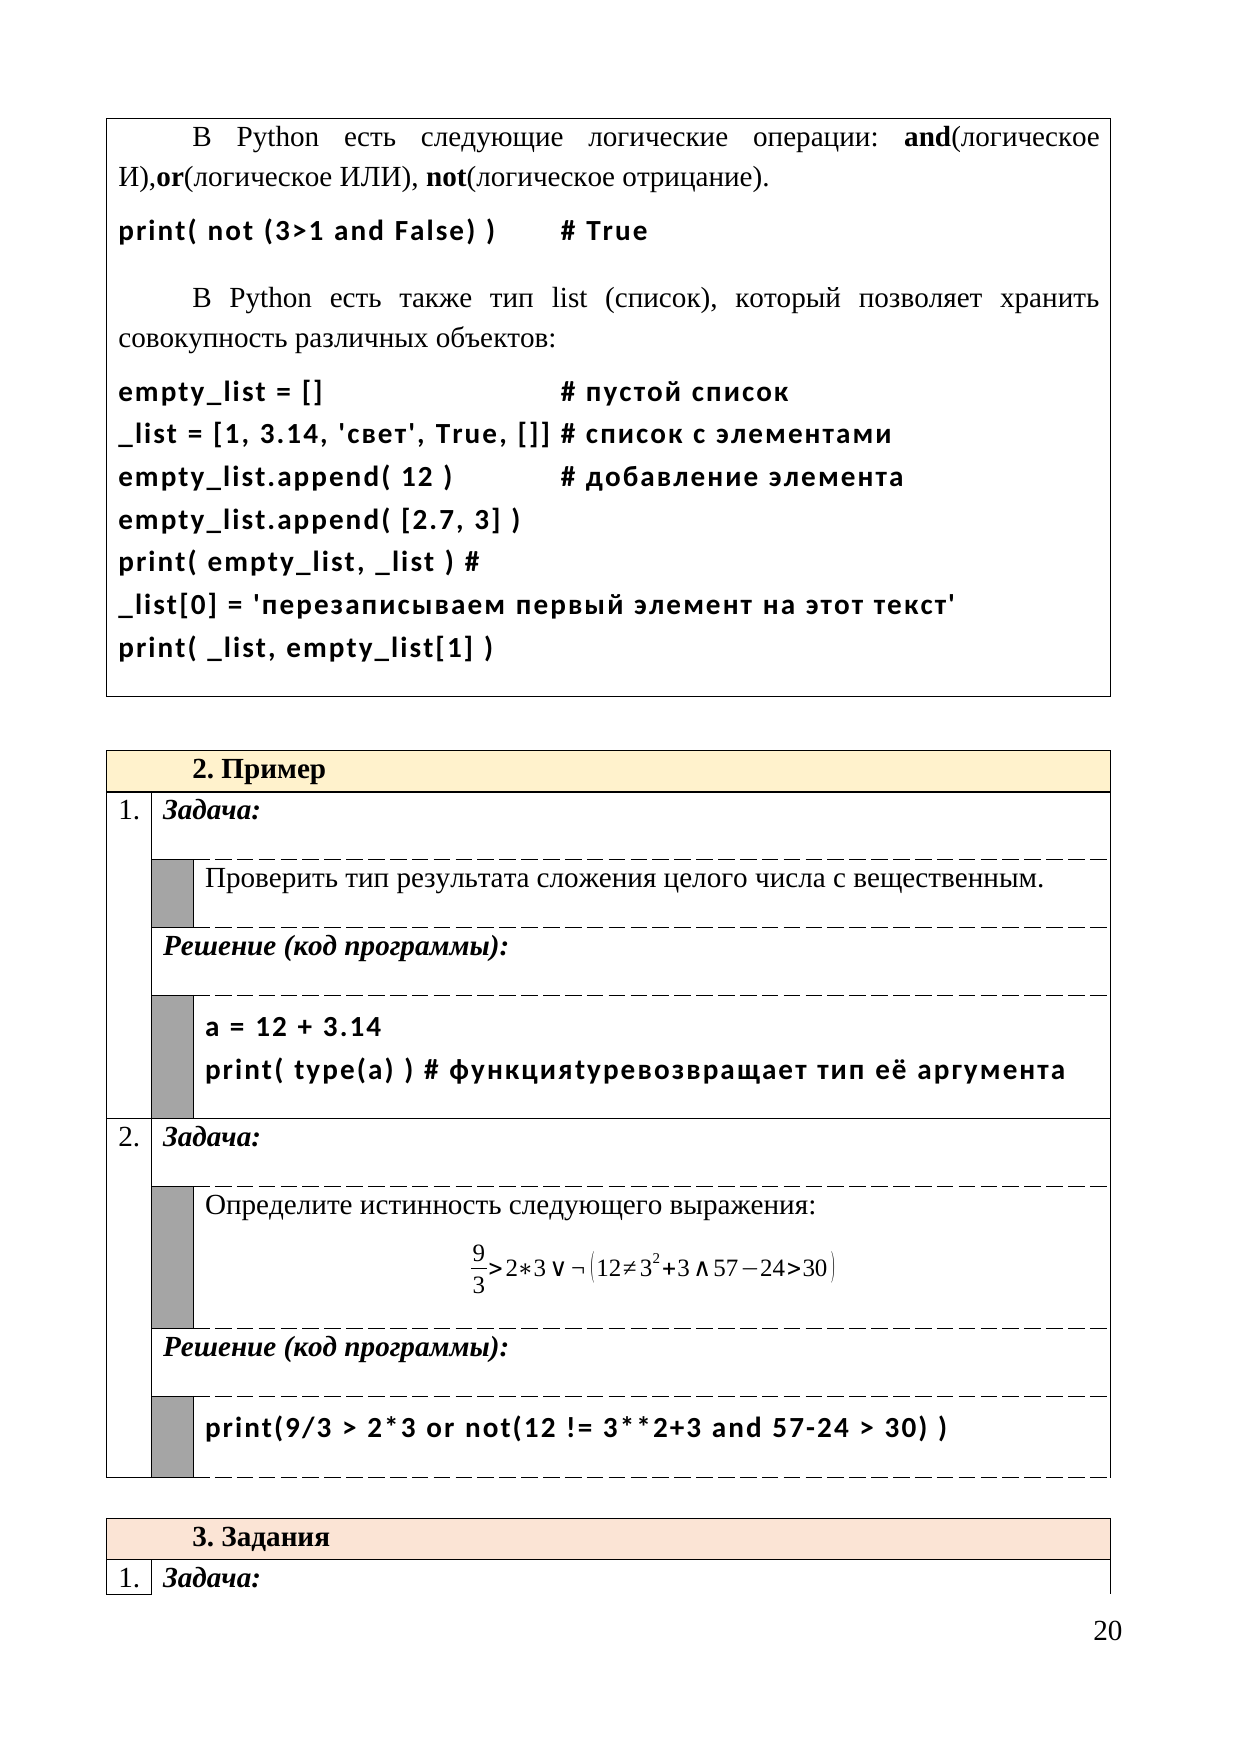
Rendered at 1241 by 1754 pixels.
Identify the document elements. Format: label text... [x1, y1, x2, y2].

table_cell Задача: [152, 793, 1110, 859]
table_cell [152, 1397, 193, 1477]
table_header 3. Задания [107, 1519, 1110, 1559]
table_cell Решение (код программы): [152, 1328, 1110, 1396]
table_cell print(9/3 > 2*3 or not(12 != 3**2+3 and 57-24 > 30) ) [194, 1396, 1110, 1477]
table_cell Задача: [152, 1119, 1110, 1186]
table_cell Проверить тип результата сложения целого числа с вещественным. [194, 859, 1110, 927]
table_cell 1. [107, 793, 151, 1118]
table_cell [107, 119, 1110, 696]
table_cell a = 12 + 3.14 print( type(a) ) # функцияtypeвозвращает тип её аргумента [194, 995, 1110, 1118]
table_cell [152, 996, 193, 1118]
table_cell 2. [107, 1119, 151, 1477]
table_header 2. Пример [107, 751, 1110, 791]
table_cell Задача: [152, 1560, 1110, 1594]
table_cell Решение (код программы): [152, 927, 1110, 995]
table_cell [152, 1187, 193, 1328]
table_cell 1. [107, 1560, 151, 1594]
table_cell Определите истинность следующего выражения: [194, 1186, 1110, 1328]
table_cell [152, 860, 193, 927]
